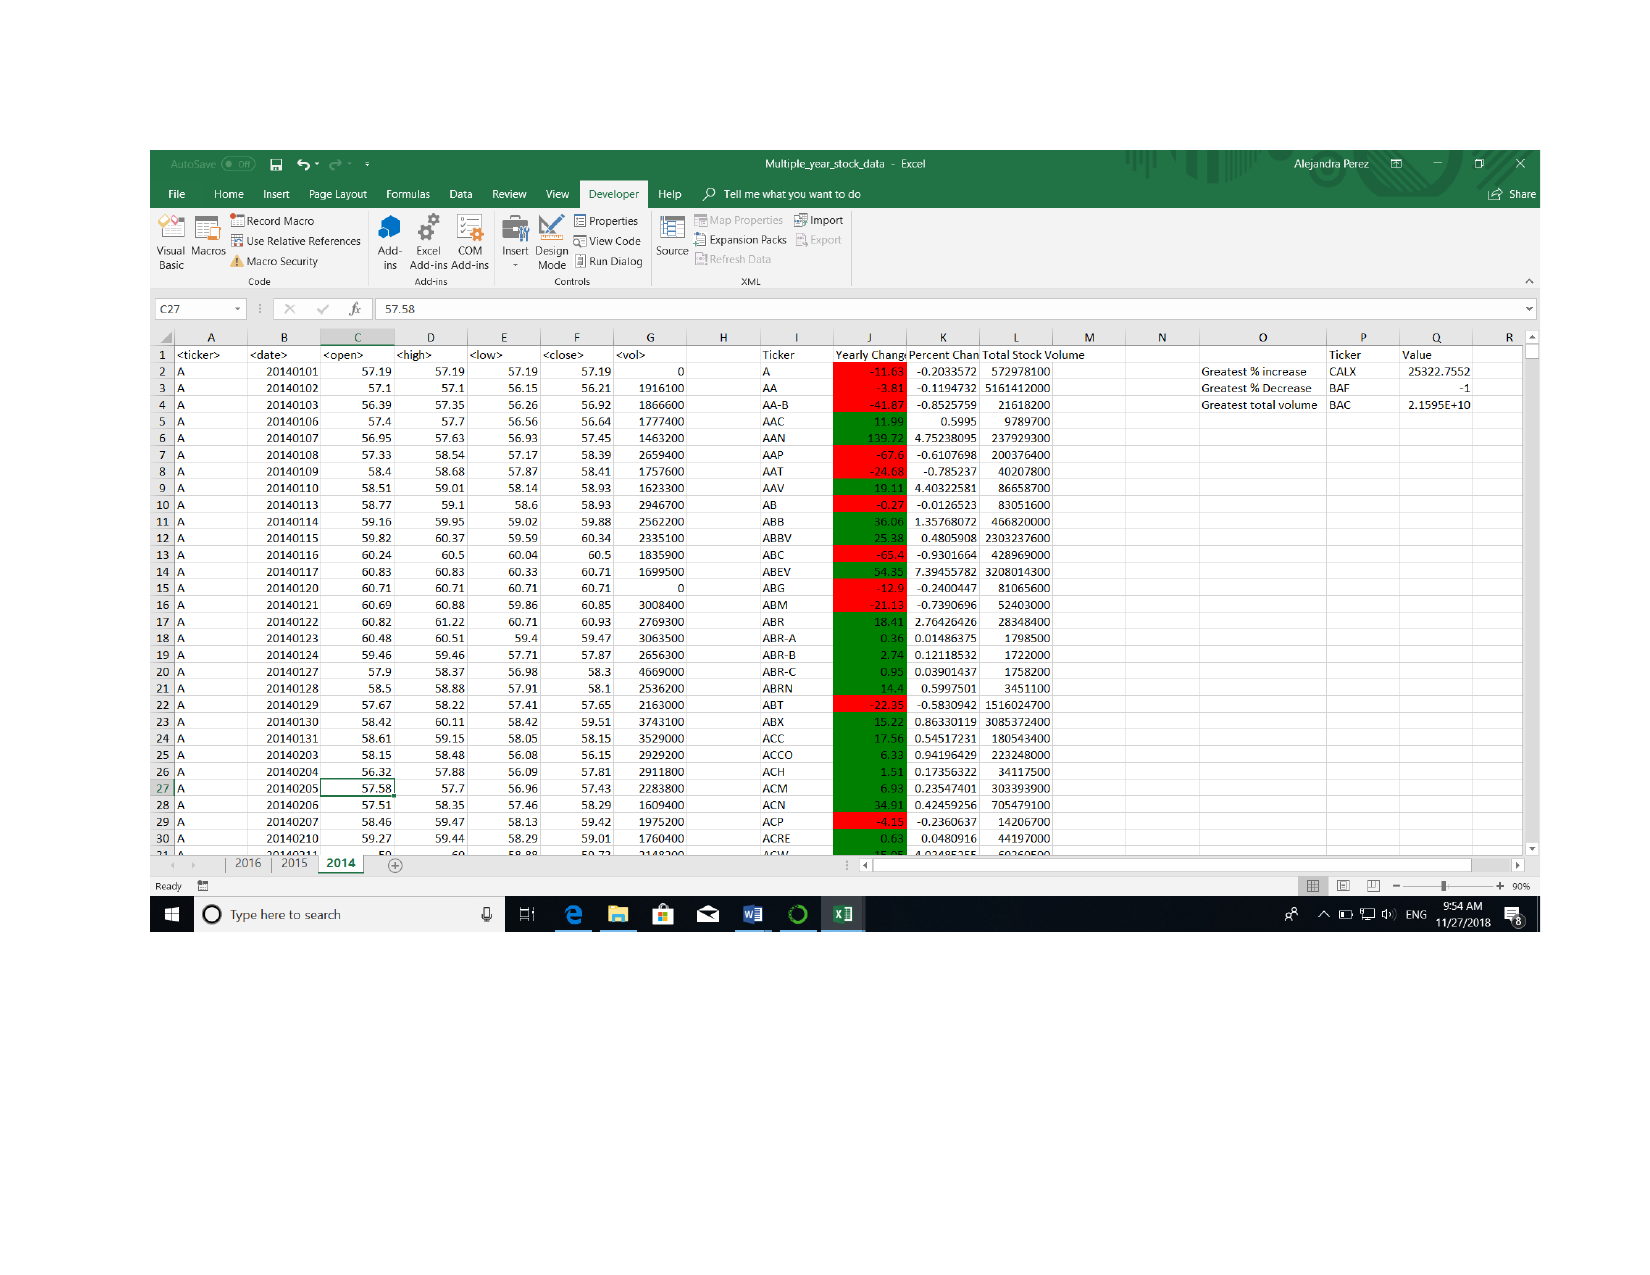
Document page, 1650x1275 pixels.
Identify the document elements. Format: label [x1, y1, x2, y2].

picture [150, 150, 1541, 932]
